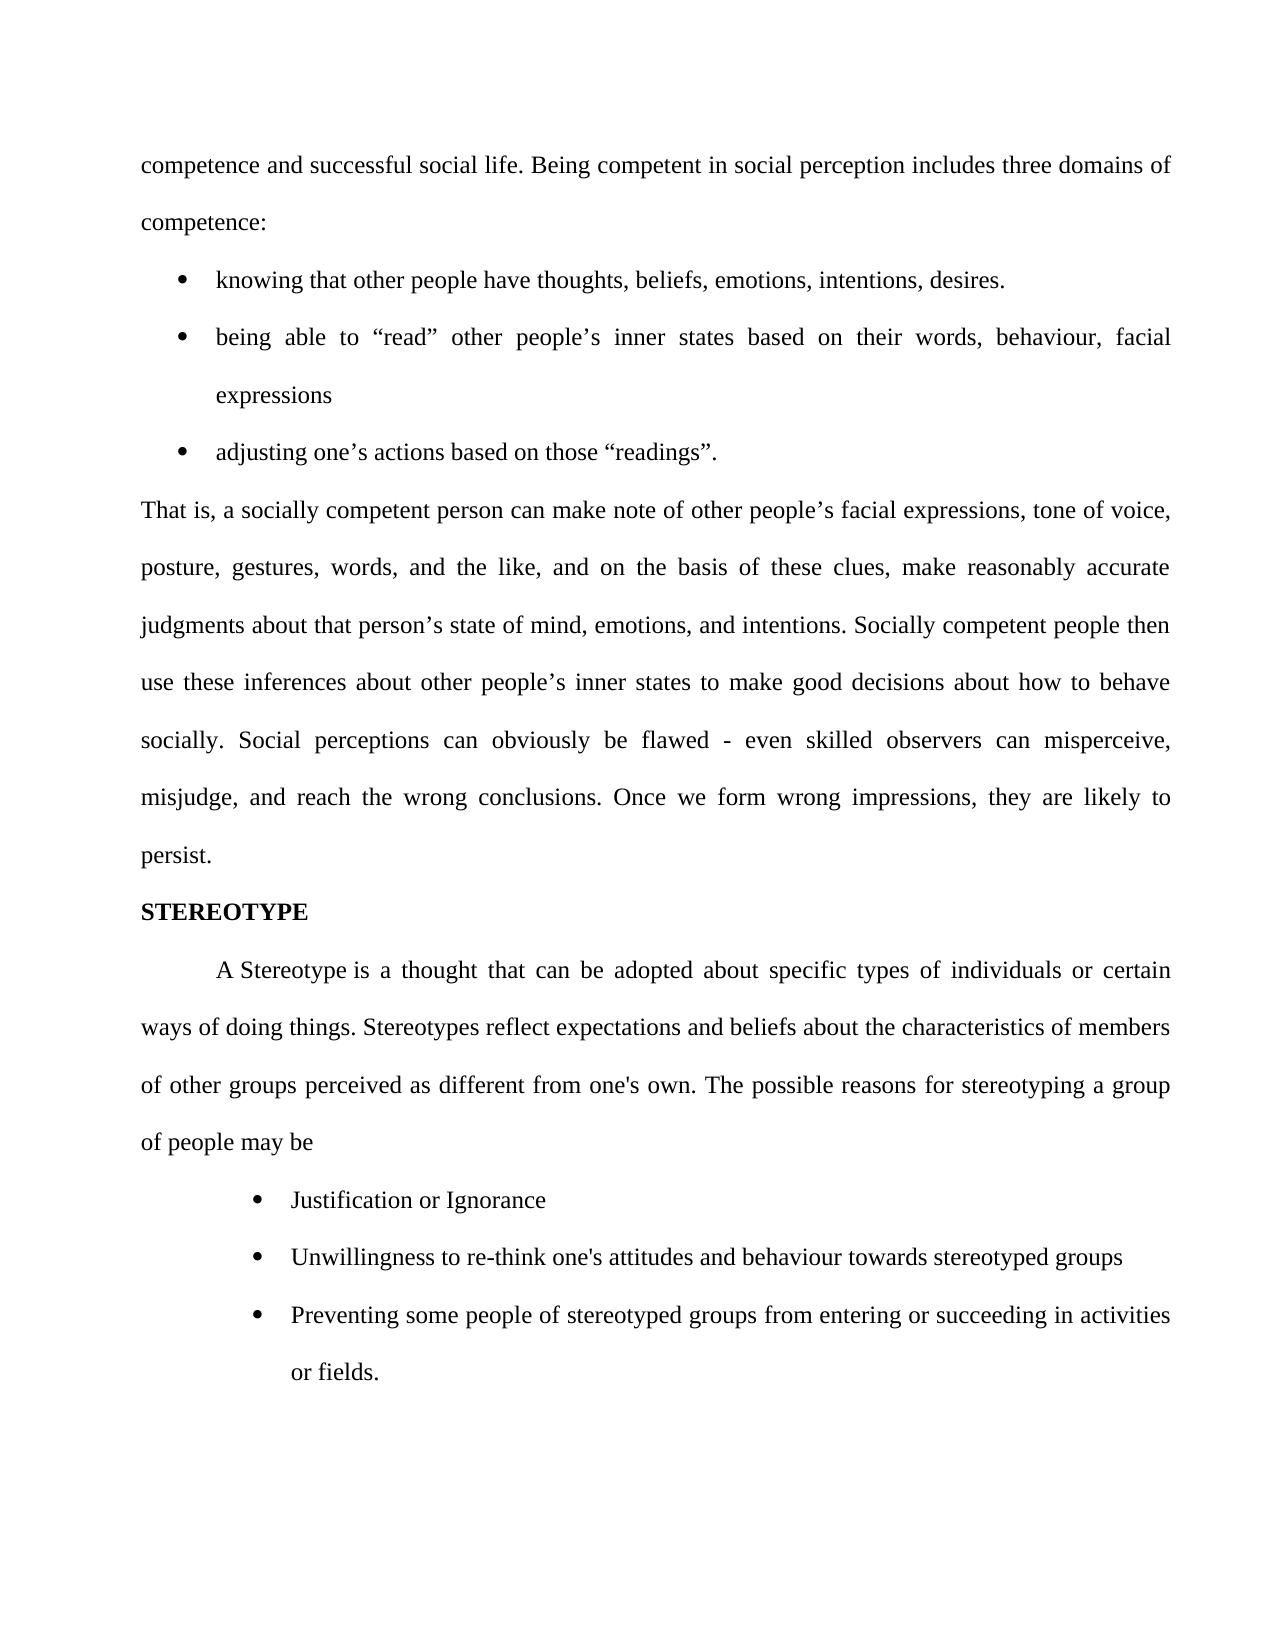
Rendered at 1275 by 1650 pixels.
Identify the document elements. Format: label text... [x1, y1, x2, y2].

list adjusting one’s actions based on those “readings”. [178, 437, 1172, 466]
text STEREOTYPE [141, 897, 1172, 926]
list Justification or Ignorance [253, 1185, 1172, 1214]
text A Stereotype is a thought that can be adopted about specific types of individuals or certain ways of doing things. Stereotypes reflect expectations and beliefs about the characteristics of members of other groups perceived as different from one's own. The possible reasons for stereotyping a group of people may be [141, 955, 1172, 1156]
list Preventing some people of stereotyped groups from entering or succeeding in activities or fields. [253, 1300, 1172, 1386]
list being able to “read” other people’s inner states based on their words, behaviour, facial expressions [178, 322, 1172, 409]
list knowing that other people have thoughts, beliefs, emotions, intentions, desires. [178, 265, 1172, 294]
list Unwillingness to re-think one's attitudes and behaviour towards stereotyped groups [253, 1242, 1172, 1271]
text That is, a socially competent person can make note of other people’s facial expressions, tone of voice, posture, gestures, words, and the like, and on the basis of these clues, make reasonably accurate judgments about that person’s state of mind, emotions, and intentions. Socially competent people then use these inferences about other people’s inner states to make good decisions about how to behave socially. Social perceptions can obviously be flawed - even skilled observers can misperceive, misjudge, and reach the wrong conclusions. Once we form wrong impressions, they are likely to persist. [141, 495, 1172, 869]
